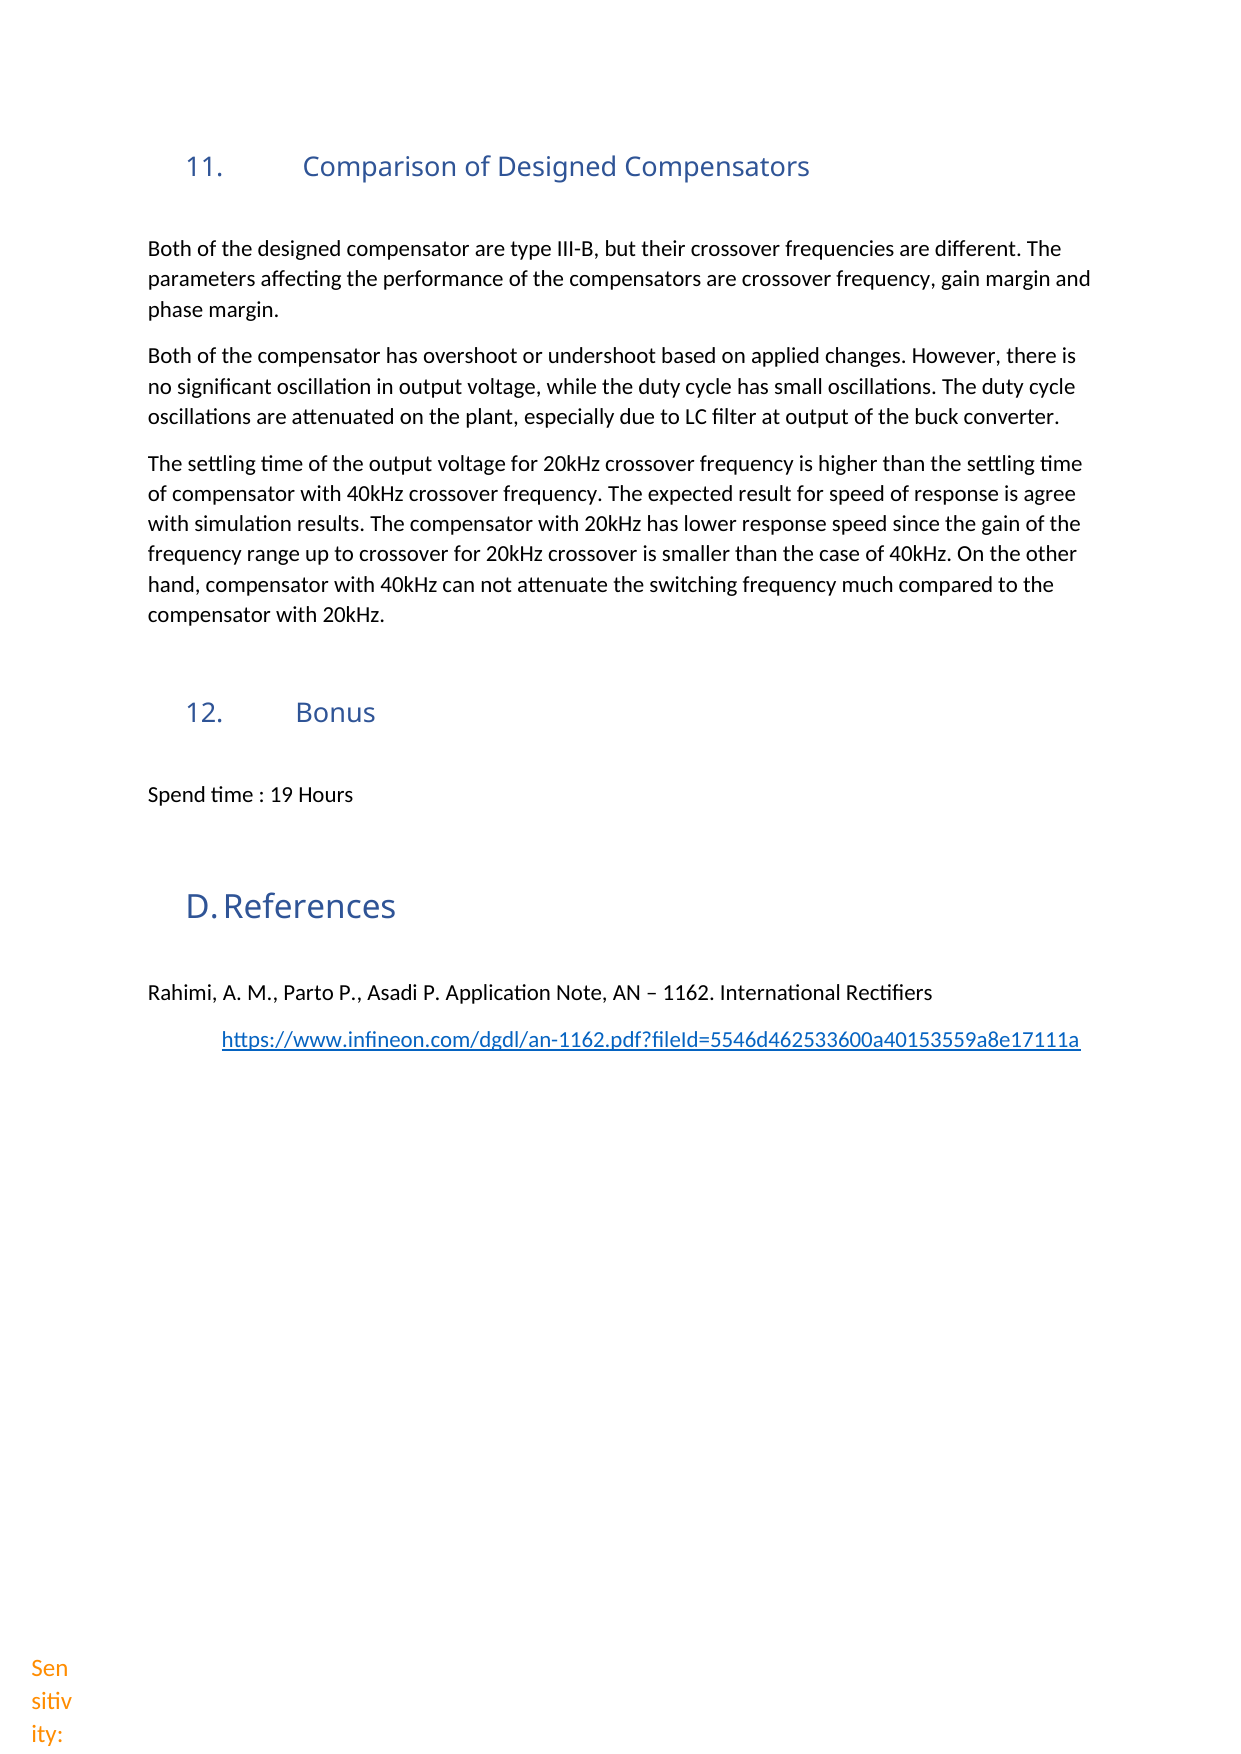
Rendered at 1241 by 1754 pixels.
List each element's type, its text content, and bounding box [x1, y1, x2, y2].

text Spend time : 19 Hours [148, 780, 1093, 808]
subtitle Comparison of Designed Compensators [185, 148, 1093, 184]
text The settling time of the output voltage for 20kHz crossover frequency is higher than the settling time of compensator with 40kHz crossover frequency. The expected result for speed of response is agree with simulation results. The compensator with 20kHz has lower response speed since the gain of the frequency range up to crossover for 20kHz crossover is smaller than the case of 40kHz. On the other hand, compensator with 40kHz can not attenuate the switching frequency much compared to the compensator with 20kHz. [148, 449, 1093, 628]
text Both of the compensator has overshoot or undershoot based on applied changes. However, there is no significant oscillation in output voltage, while the duty cycle has small oscillations. The duty cycle oscillations are attenuated on the plant, especially due to LC filter at output of the buck converter. [148, 342, 1093, 430]
subtitle Bonus [185, 694, 1093, 731]
text Rahimi, A. M., Parto P., Asadi P. Application Note, AN – 1162. International Rectifiers [148, 978, 1093, 1006]
subtitle References [185, 882, 1093, 928]
text Both of the designed compensator are type III-B, but their crossover frequencies are different. The parameters affecting the performance of the compensators are crossover frequency, gain margin and phase margin. [148, 234, 1093, 323]
text https://www.infineon.com/dgdl/an-1162.pdf?fileId=5546d462533600a40153559a8e17111a [148, 1025, 1093, 1053]
